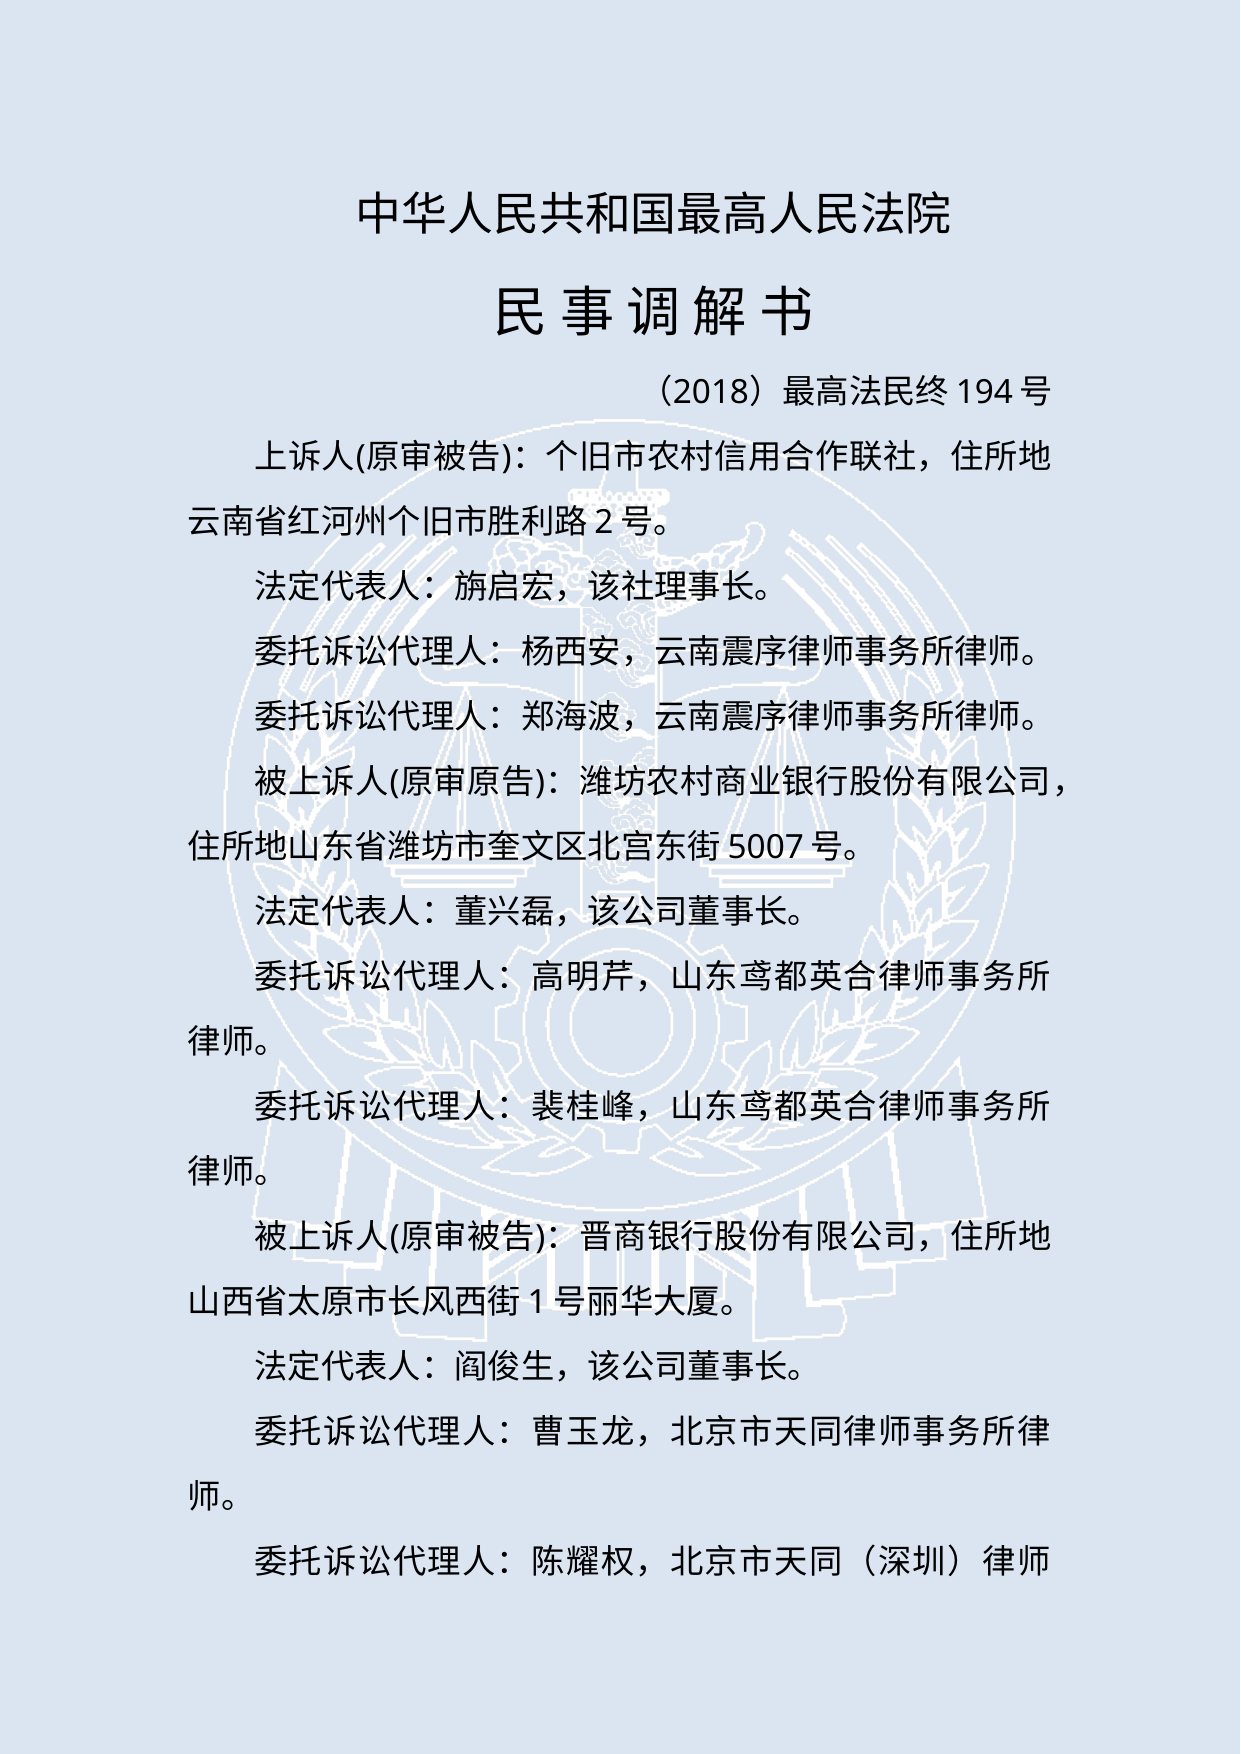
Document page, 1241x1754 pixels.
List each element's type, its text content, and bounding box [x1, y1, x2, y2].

text 上诉人(原审被告)：个旧市农村信用合作联社，住所地云南省红河州个旧市胜利路2号。 [187, 422, 1053, 552]
text 委托诉讼代理人：曹玉龙，北京市天同律师事务所律师。 [187, 1397, 1053, 1527]
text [187, 1527, 1053, 1592]
text 委托诉讼代理人：裴桂峰，山东鸢都英合律师事务所律师。 [187, 1072, 1053, 1202]
text 法定代表人：董兴磊，该公司董事长。 [187, 877, 1053, 942]
text （2018）最高法民终194号 [187, 357, 1053, 422]
text 委托诉讼代理人：郑海波，云南震序律师事务所律师。 [187, 682, 1053, 747]
text 法定代表人：阎俊生，该公司董事长。 [187, 1332, 1053, 1397]
text 民 事 调 解 书 [187, 259, 1053, 357]
text 委托诉讼代理人：高明芹，山东鸢都英合律师事务所律师。 [187, 942, 1053, 1072]
text 中华人民共和国最高人民法院 [187, 162, 1053, 259]
text 被上诉人(原审原告)：潍坊农村商业银行股份有限公司，住所地山东省潍坊市奎文区北宫东街5007号。 [187, 747, 1053, 877]
text 法定代表人：旃启宏，该社理事长。 [187, 552, 1053, 617]
text 委托诉讼代理人：杨西安，云南震序律师事务所律师。 [187, 617, 1053, 682]
text 被上诉人(原审被告)：晋商银行股份有限公司，住所地山西省太原市长风西街1号丽华大厦。 [187, 1202, 1053, 1332]
